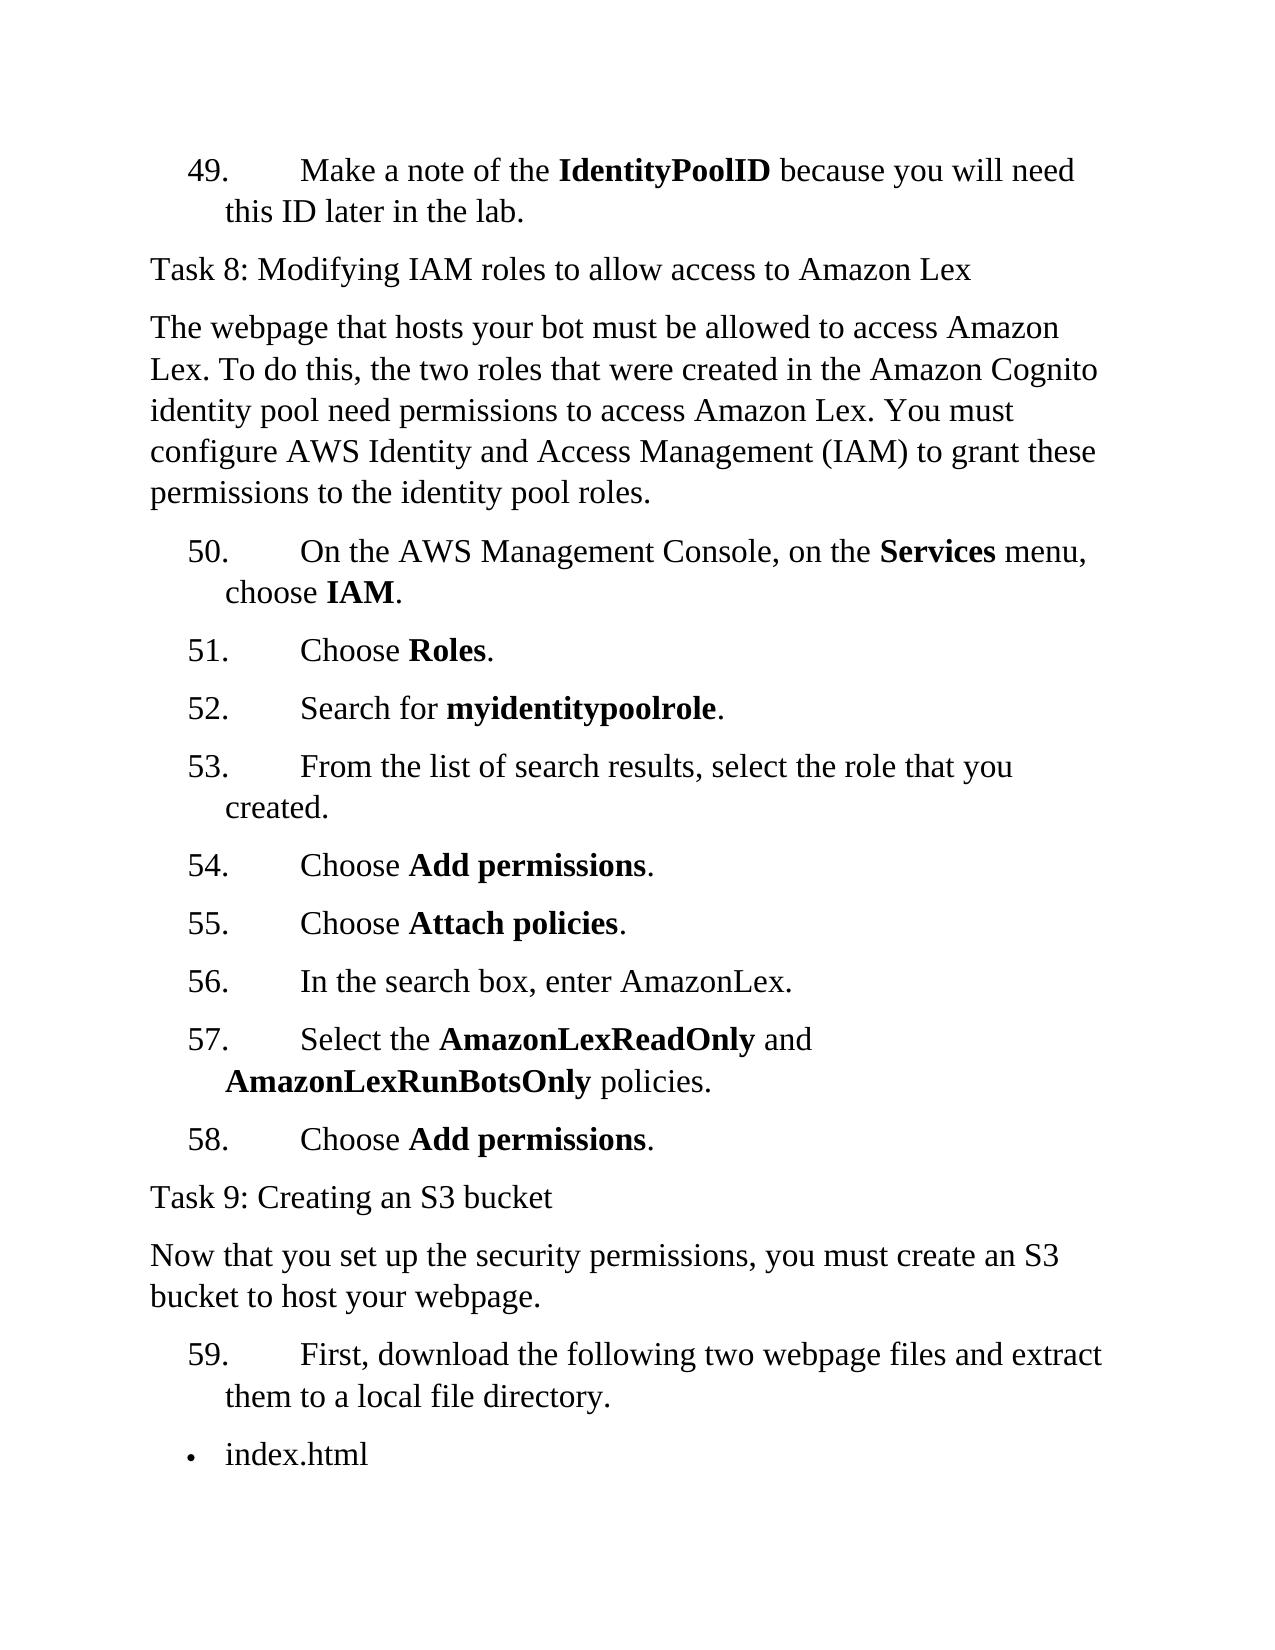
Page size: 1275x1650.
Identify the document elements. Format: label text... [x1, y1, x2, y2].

text Task 9: Creating an S3 bucket [150, 1177, 1125, 1215]
list First, download the following two webpage files and extract them to a local file directory. [187, 1334, 1125, 1414]
list Choose Add permissions. [187, 846, 1125, 884]
text Task 8: Modifying IAM roles to allow access to Amazon Lex [150, 249, 1125, 288]
list In the search box, enter AmazonLex. [187, 962, 1125, 1000]
list Choose Add permissions. [187, 1119, 1125, 1157]
list Choose Roles. [187, 630, 1125, 668]
list Search for myidentitypoolrole. [187, 688, 1125, 727]
text Now that you set up the security permissions, you must create an S3 bucket to host your webpage. [150, 1235, 1125, 1315]
list Select the AmazonLexReadOnly and AmazonLexRunBotsOnly policies. [187, 1020, 1125, 1099]
list From the list of search results, select the role that you created. [187, 746, 1125, 826]
list On the AWS Management Console, on the Services menu, choose IAM. [187, 531, 1125, 611]
list index.html [187, 1434, 1125, 1472]
list Choose Attach policies. [187, 904, 1125, 942]
text The webpage that hosts your bot must be allowed to access Amazon Lex. To do this, the two roles that were created in the Amazon Cognito identity pool need permissions to access Amazon Lex. You must configure AWS Identity and Access Management (IAM) to grant these permissions to the identity pool roles. [150, 307, 1125, 511]
list Make a note of the IdentityPoolID because you will need this ID later in the lab. [187, 150, 1125, 230]
